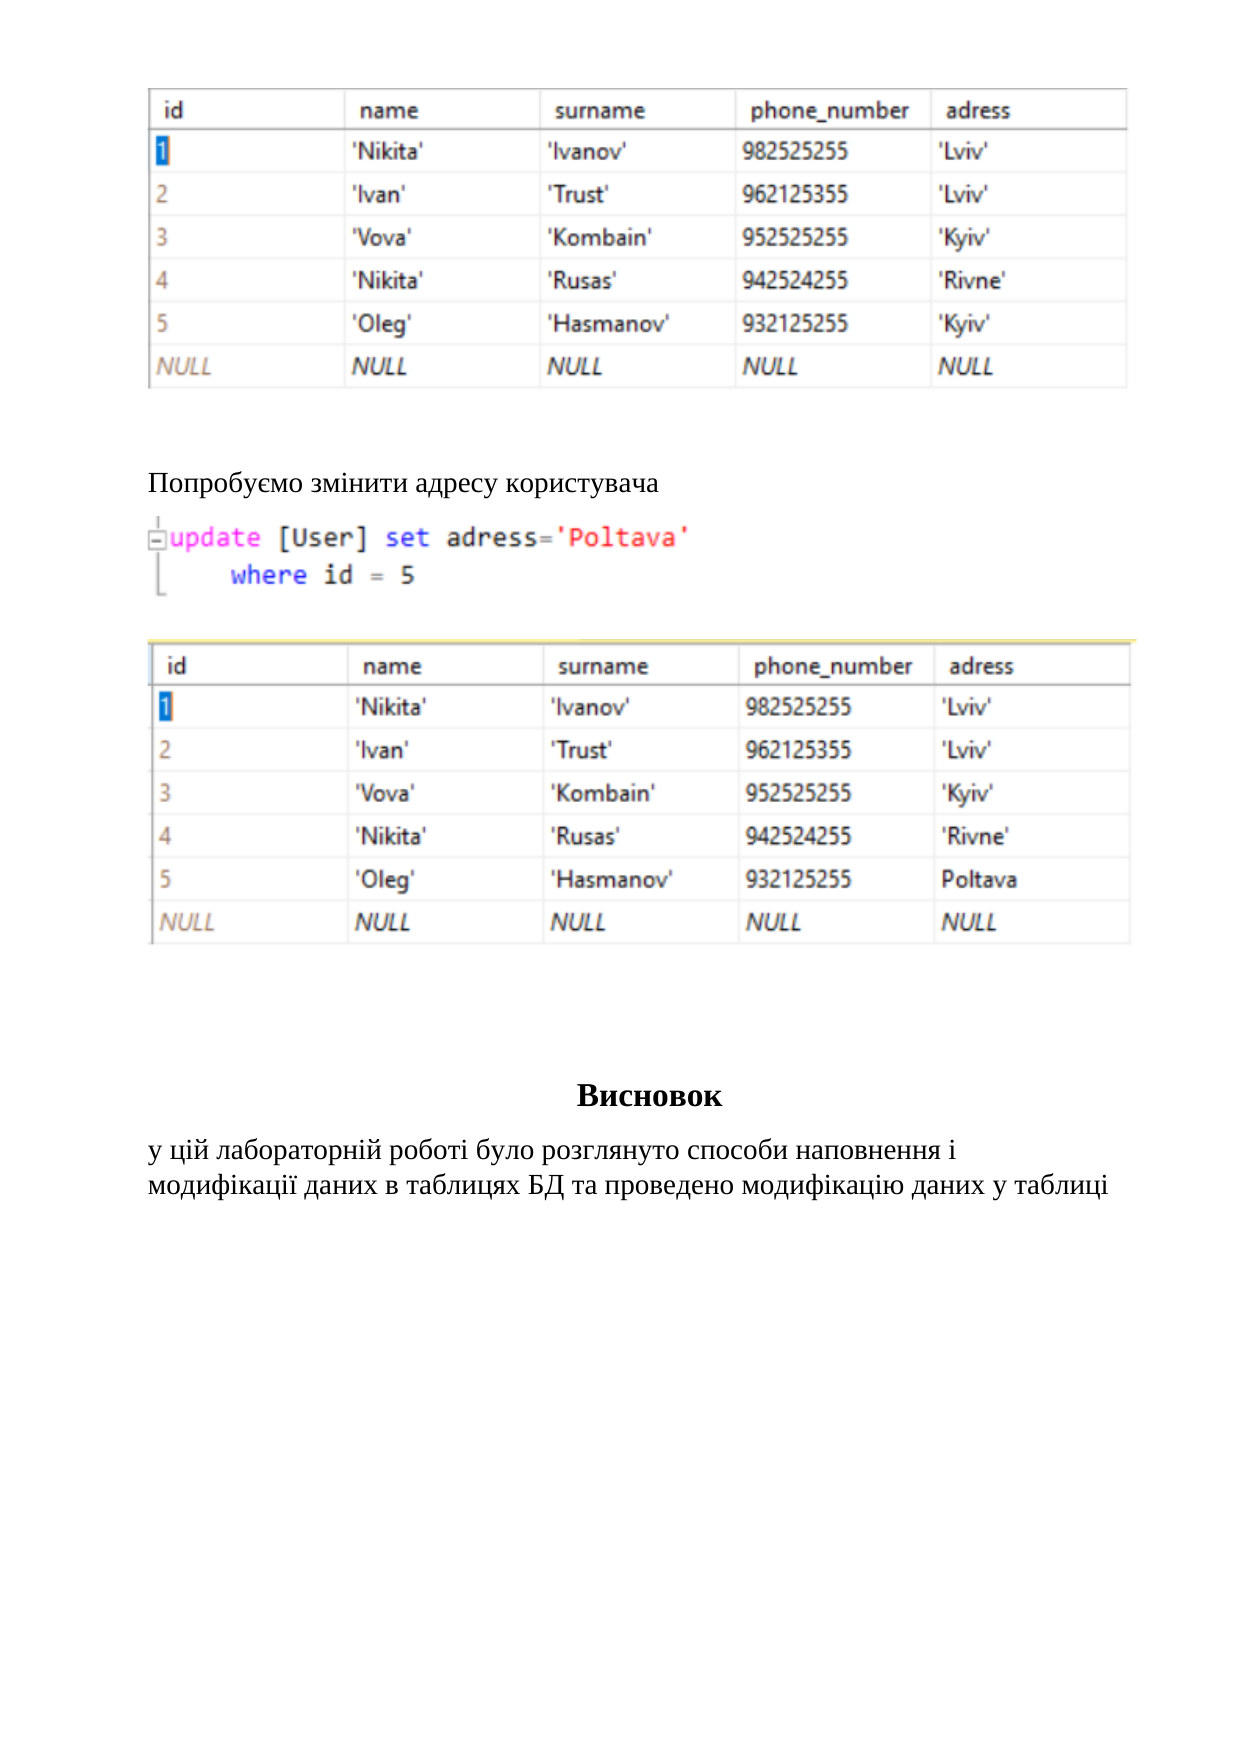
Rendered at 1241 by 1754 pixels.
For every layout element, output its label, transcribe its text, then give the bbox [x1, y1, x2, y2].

text Висновок [148, 1075, 1152, 1113]
picture [147, 639, 1137, 954]
picture [147, 88, 1143, 395]
text у цій лабораторній роботі було розглянуто способи наповнення і модифікації даних в таблицях БД та проведено модифікацію даних у таблиці [148, 1132, 1152, 1201]
text Попробуємо змінити адресу користувача [148, 465, 1152, 498]
picture [147, 516, 732, 622]
